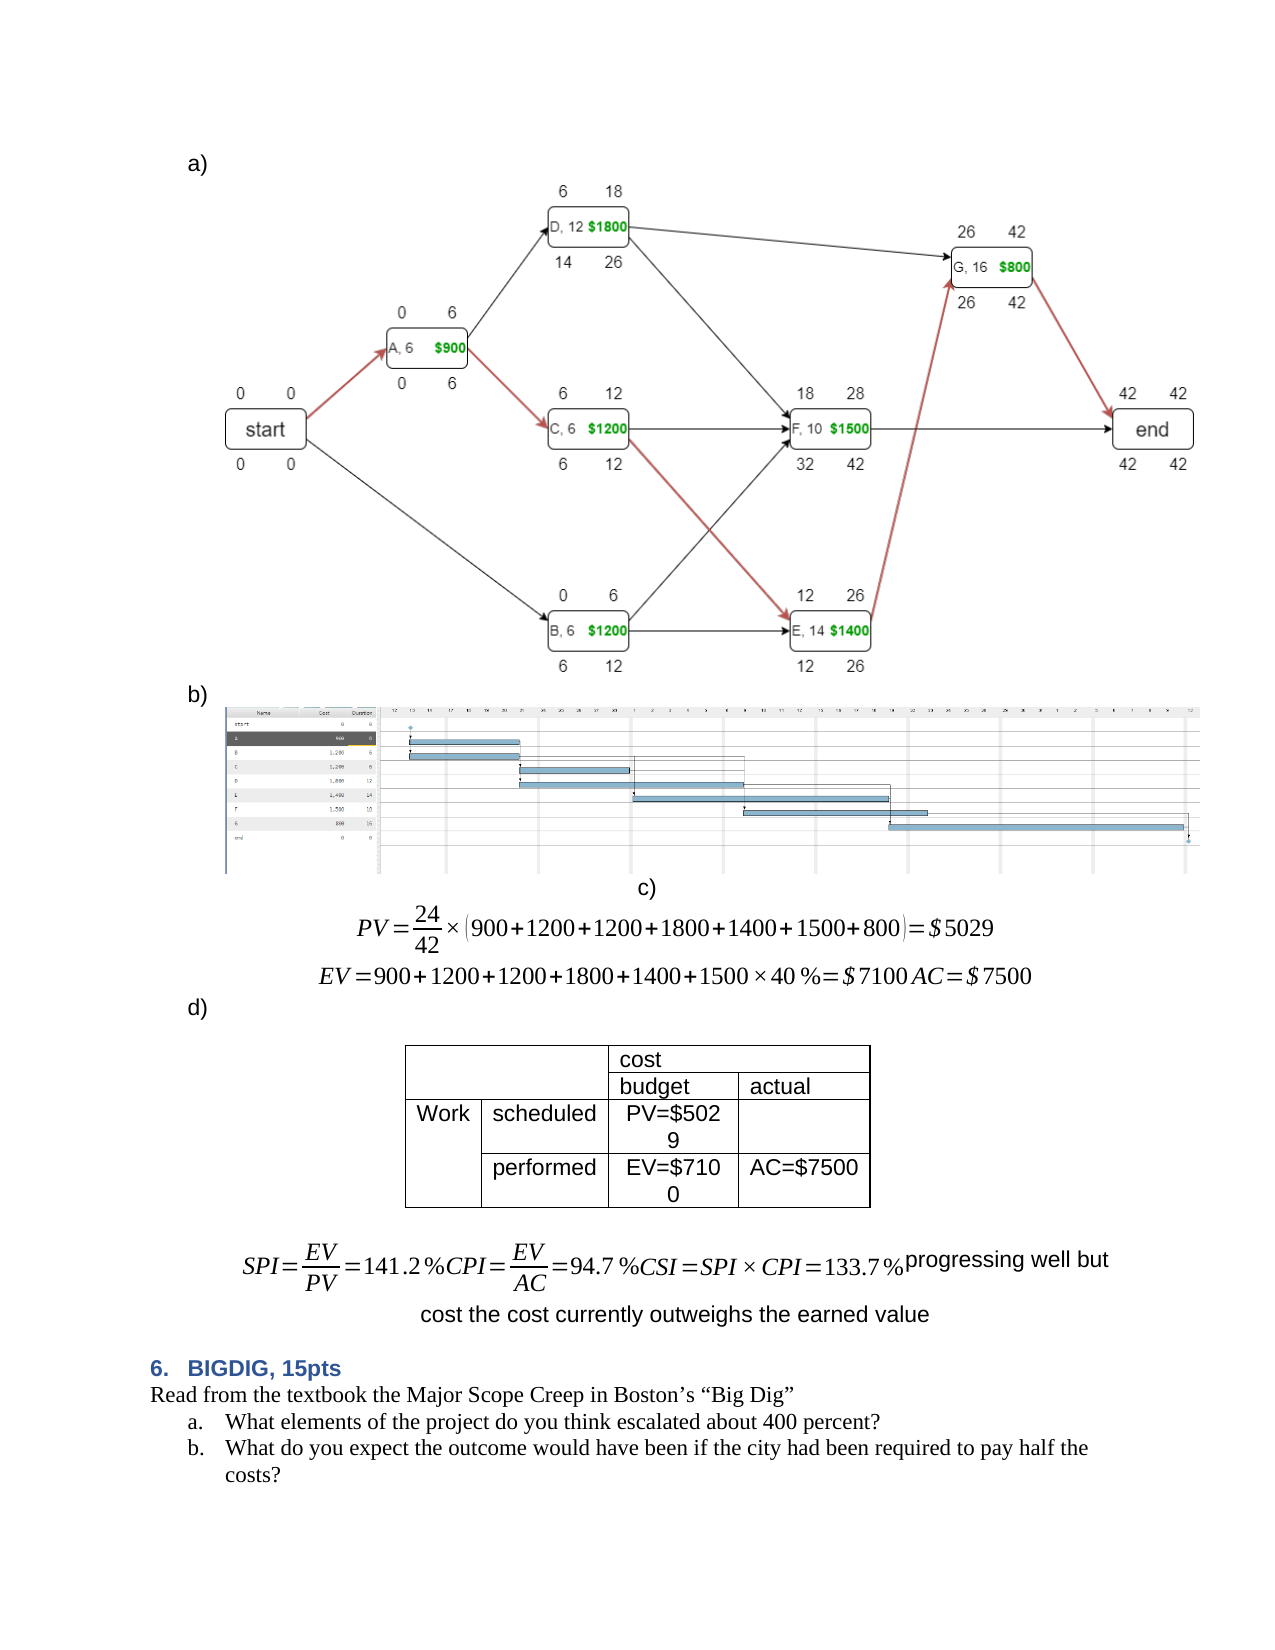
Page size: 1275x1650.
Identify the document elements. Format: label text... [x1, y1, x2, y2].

picture [225, 707, 1200, 874]
list progressing well but cost the cost currently outweighs the earned value [225, 1208, 1125, 1351]
table_cell [739, 1100, 869, 1153]
table_cell budget [609, 1073, 738, 1099]
table_cell AC=$7500 [739, 1154, 869, 1207]
table_cell scheduled [482, 1100, 608, 1153]
list What elements of the project do you think escalated about 400 percent? [187, 1408, 1125, 1434]
list What do you expect the outcome would have been if the city had been required to pay half the costs? [187, 1434, 1125, 1487]
text Read from the textbook the Major Scope Creep in Boston’s “Big Dig” [150, 1382, 1125, 1408]
table_cell PV=$5029 [609, 1100, 738, 1153]
table_cell EV=$7100 [609, 1154, 738, 1207]
picture [225, 176, 1199, 682]
table_cell actual [739, 1073, 869, 1099]
table_cell performed [482, 1154, 608, 1207]
table_header cost [609, 1046, 869, 1072]
subtitle BIGDIG, 15pts [150, 1355, 1125, 1382]
table_cell Work [406, 1100, 481, 1207]
table_header [406, 1046, 608, 1099]
